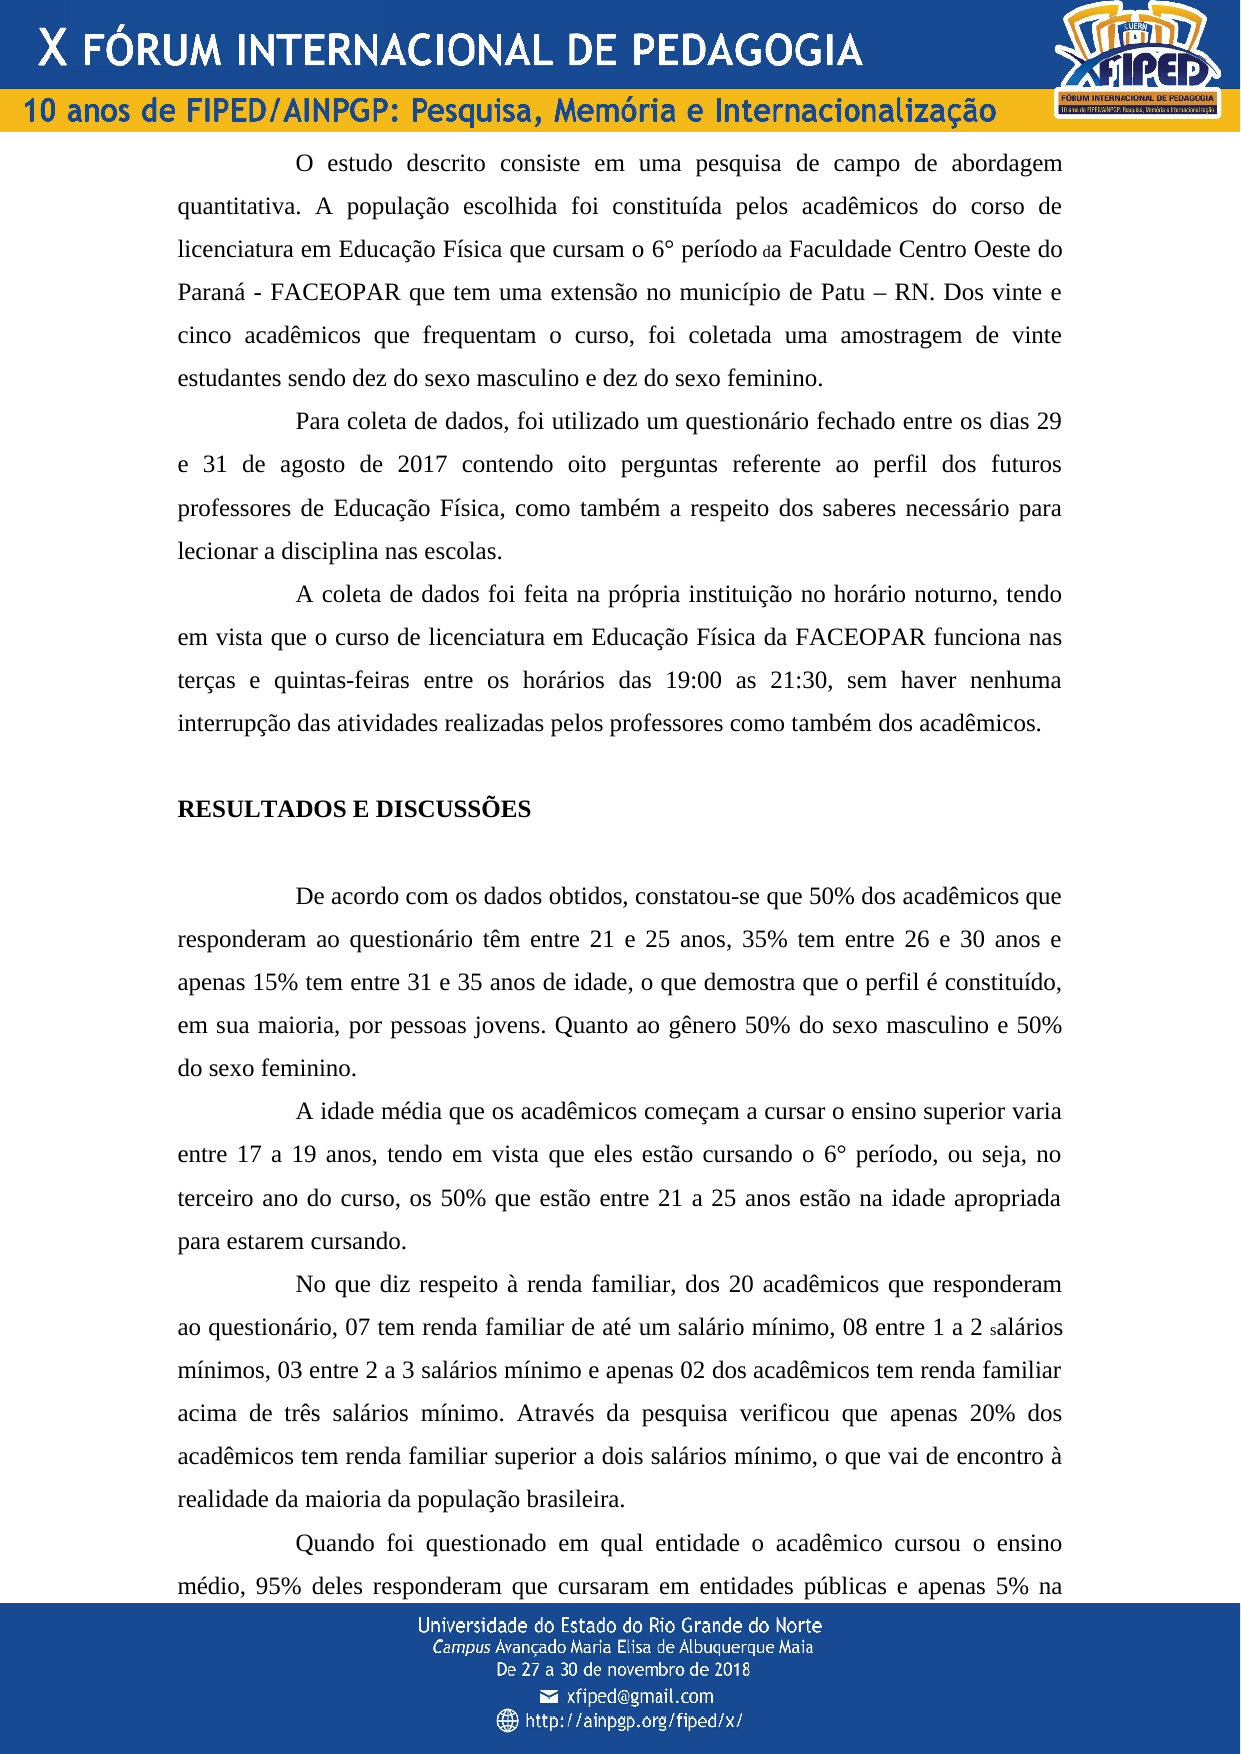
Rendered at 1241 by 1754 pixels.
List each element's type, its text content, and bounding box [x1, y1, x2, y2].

text De acordo com os dados obtidos, constatou-se que 50% dos acadêmicos que responderam ao questionário têm entre 21 e 25 anos, 35% tem entre 26 e 30 anos e apenas 15% tem entre 31 e 35 anos de idade, o que demostra que o perfil é constituído, em sua maioria, por pessoas jovens. Quanto ao gênero 50% do sexo masculino e 50% do sexo feminino. [177, 881, 1063, 1082]
text No que diz respeito à renda familiar, dos 20 acadêmicos que responderam ao questionário, 07 tem renda familiar de até um salário mínimo, 08 entre 1 a 2 salários mínimos, 03 entre 2 a 3 salários mínimo e apenas 02 dos acadêmicos tem renda familiar acima de três salários mínimo. Através da pesquisa verificou que apenas 20% dos acadêmicos tem renda familiar superior a dois salários mínimo, o que vai de encontro à realidade da maioria da população brasileira. [177, 1269, 1063, 1513]
text A coleta de dados foi feita na própria instituição no horário noturno, tendo em vista que o curso de licenciatura em Educação Física da FACEOPAR funciona nas terças e quintas-feiras entre os horários das 19:00 as 21:30, sem haver nenhuma interrupção das atividades realizadas pelos professores como também dos acadêmicos. [177, 579, 1063, 737]
text O estudo descrito consiste em uma pesquisa de campo de abordagem quantitativa. A população escolhida foi constituída pelos acadêmicos do corso de licenciatura em Educação Física que cursam o 6° período da Faculdade Centro Oeste do Paraná - FACEOPAR que tem uma extensão no município de Patu – RN. Dos vinte e cinco acadêmicos que frequentam o curso, foi coletada uma amostragem de vinte estudantes sendo dez do sexo masculino e dez do sexo feminino. [177, 148, 1063, 392]
text RESULTADOS E DISCUSSÕES [177, 794, 1063, 823]
text A idade média que os acadêmicos começam a cursar o ensino superior varia entre 17 a 19 anos, tendo em vista que eles estão cursando o 6° período, ou seja, no terceiro ano do curso, os 50% que estão entre 21 a 25 anos estão na idade apropriada para estarem cursando. [177, 1096, 1063, 1254]
picture [0, 0, 1241, 132]
picture [0, 1603, 1241, 1754]
text Para coleta de dados, foi utilizado um questionário fechado entre os dias 29 e 31 de agosto de 2017 contendo oito perguntas referente ao perfil dos futuros professores de Educação Física, como também a respeito dos saberes necessário para lecionar a disciplina nas escolas. [177, 406, 1063, 564]
